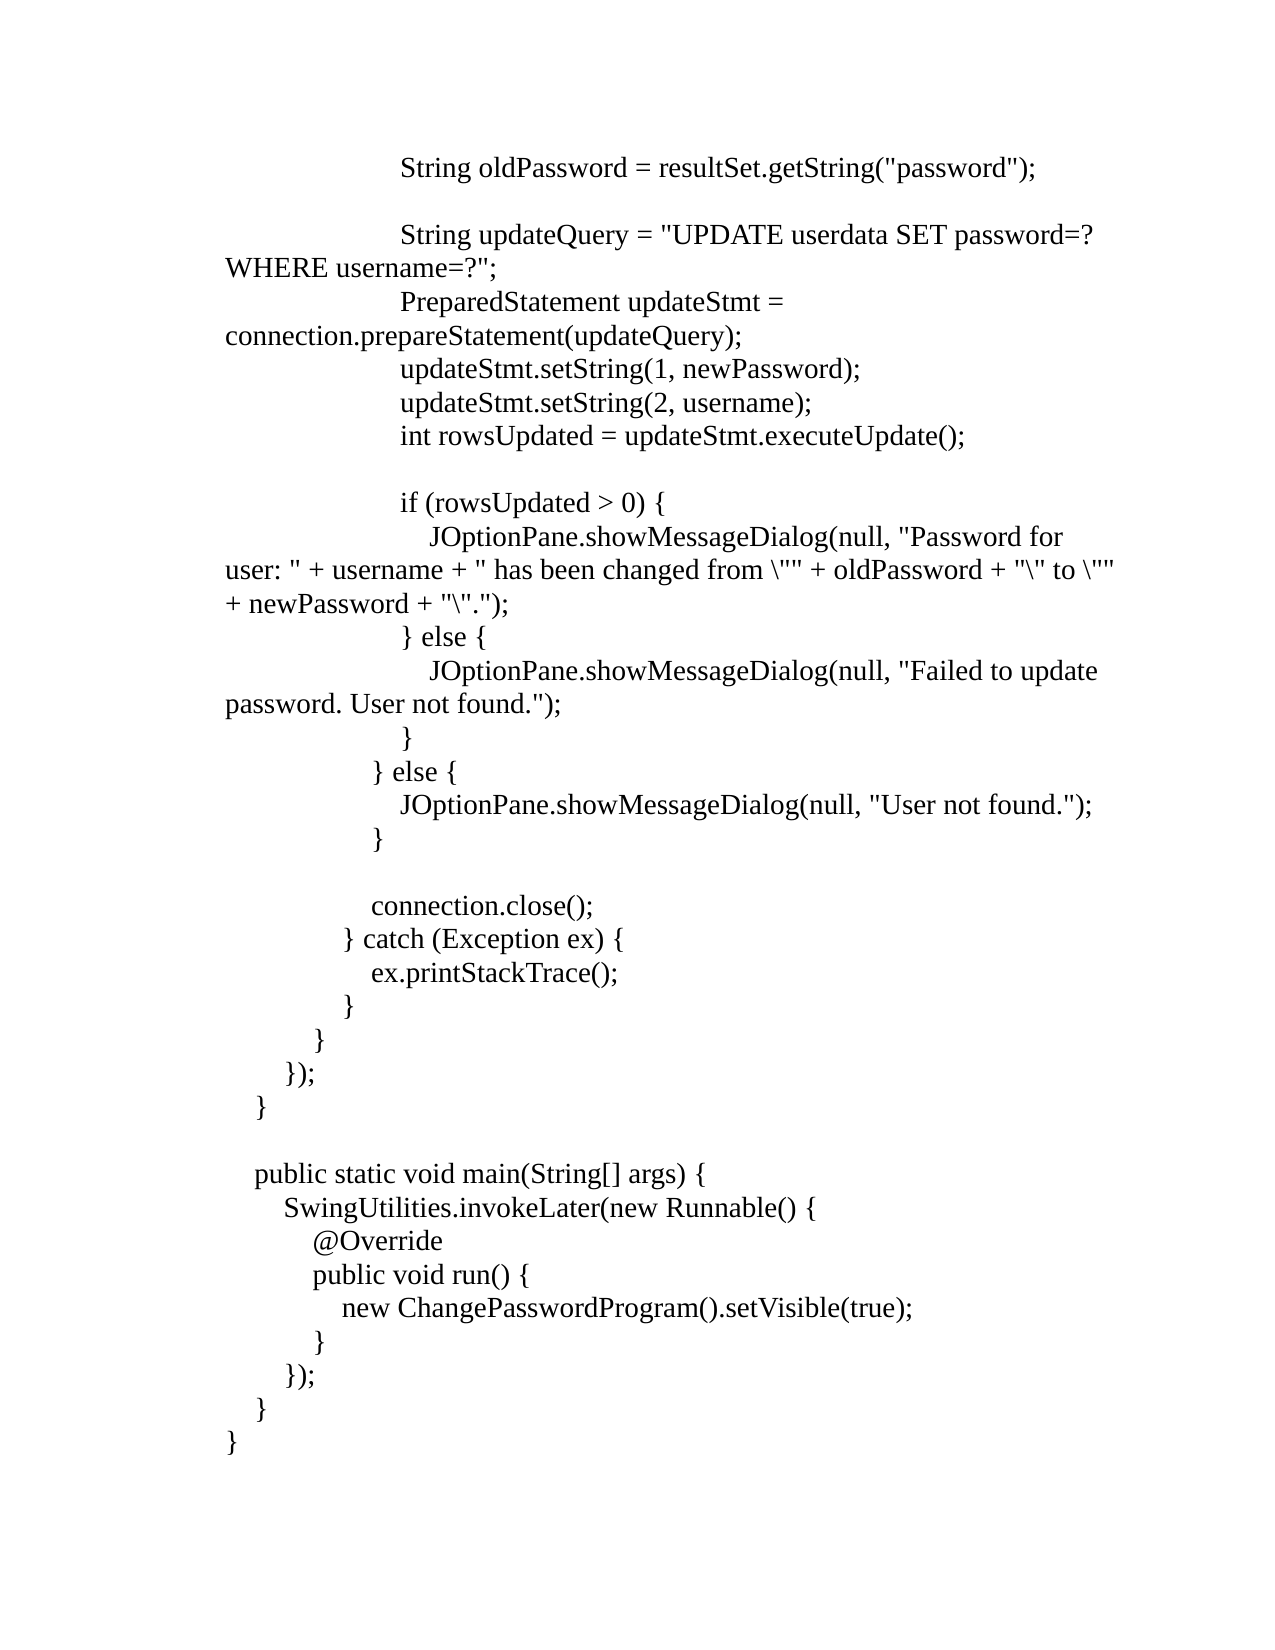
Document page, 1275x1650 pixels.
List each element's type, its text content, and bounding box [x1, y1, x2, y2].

list @Override [225, 1223, 1125, 1257]
list updateStmt.setString(2, username); [225, 385, 1125, 418]
list } [225, 1089, 1125, 1123]
list } [225, 1324, 1125, 1357]
list } catch (Exception ex) { [225, 921, 1125, 955]
list new ChangePasswordProgram().setVisible(true); [225, 1290, 1125, 1324]
list } [225, 821, 1125, 854]
list SwingUtilities.invokeLater(new Runnable() { [225, 1190, 1125, 1223]
list } else { [225, 619, 1125, 653]
list connection.close(); [225, 888, 1125, 921]
list public void run() { [225, 1257, 1125, 1290]
list } [225, 1022, 1125, 1056]
list String updateQuery = "UPDATE userdata SET password=? WHERE username=?"; [225, 217, 1125, 284]
list }); [225, 1357, 1125, 1391]
list int rowsUpdated = updateStmt.executeUpdate(); [225, 418, 1125, 452]
list ex.printStackTrace(); [225, 955, 1125, 988]
list JOptionPane.showMessageDialog(null, "User not found."); [225, 787, 1125, 821]
list JOptionPane.showMessageDialog(null, "Failed to update password. User not found."); [225, 653, 1125, 720]
list } [225, 1424, 1125, 1458]
list JOptionPane.showMessageDialog(null, "Password for user: " + username + " has been changed from \"" + oldPassword + "\" to \"" + newPassword + "\"."); [225, 519, 1125, 619]
list updateStmt.setString(1, newPassword); [225, 351, 1125, 385]
list String oldPassword = resultSet.getString("password"); [225, 150, 1125, 183]
list } [225, 1391, 1125, 1424]
list PreparedStatement updateStmt = connection.prepareStatement(updateQuery); [225, 284, 1125, 351]
list if (rowsUpdated > 0) { [225, 485, 1125, 519]
list } [225, 988, 1125, 1022]
list }); [225, 1056, 1125, 1089]
list } [225, 720, 1125, 754]
list } else { [225, 754, 1125, 787]
list public static void main(String[] args) { [225, 1156, 1125, 1190]
